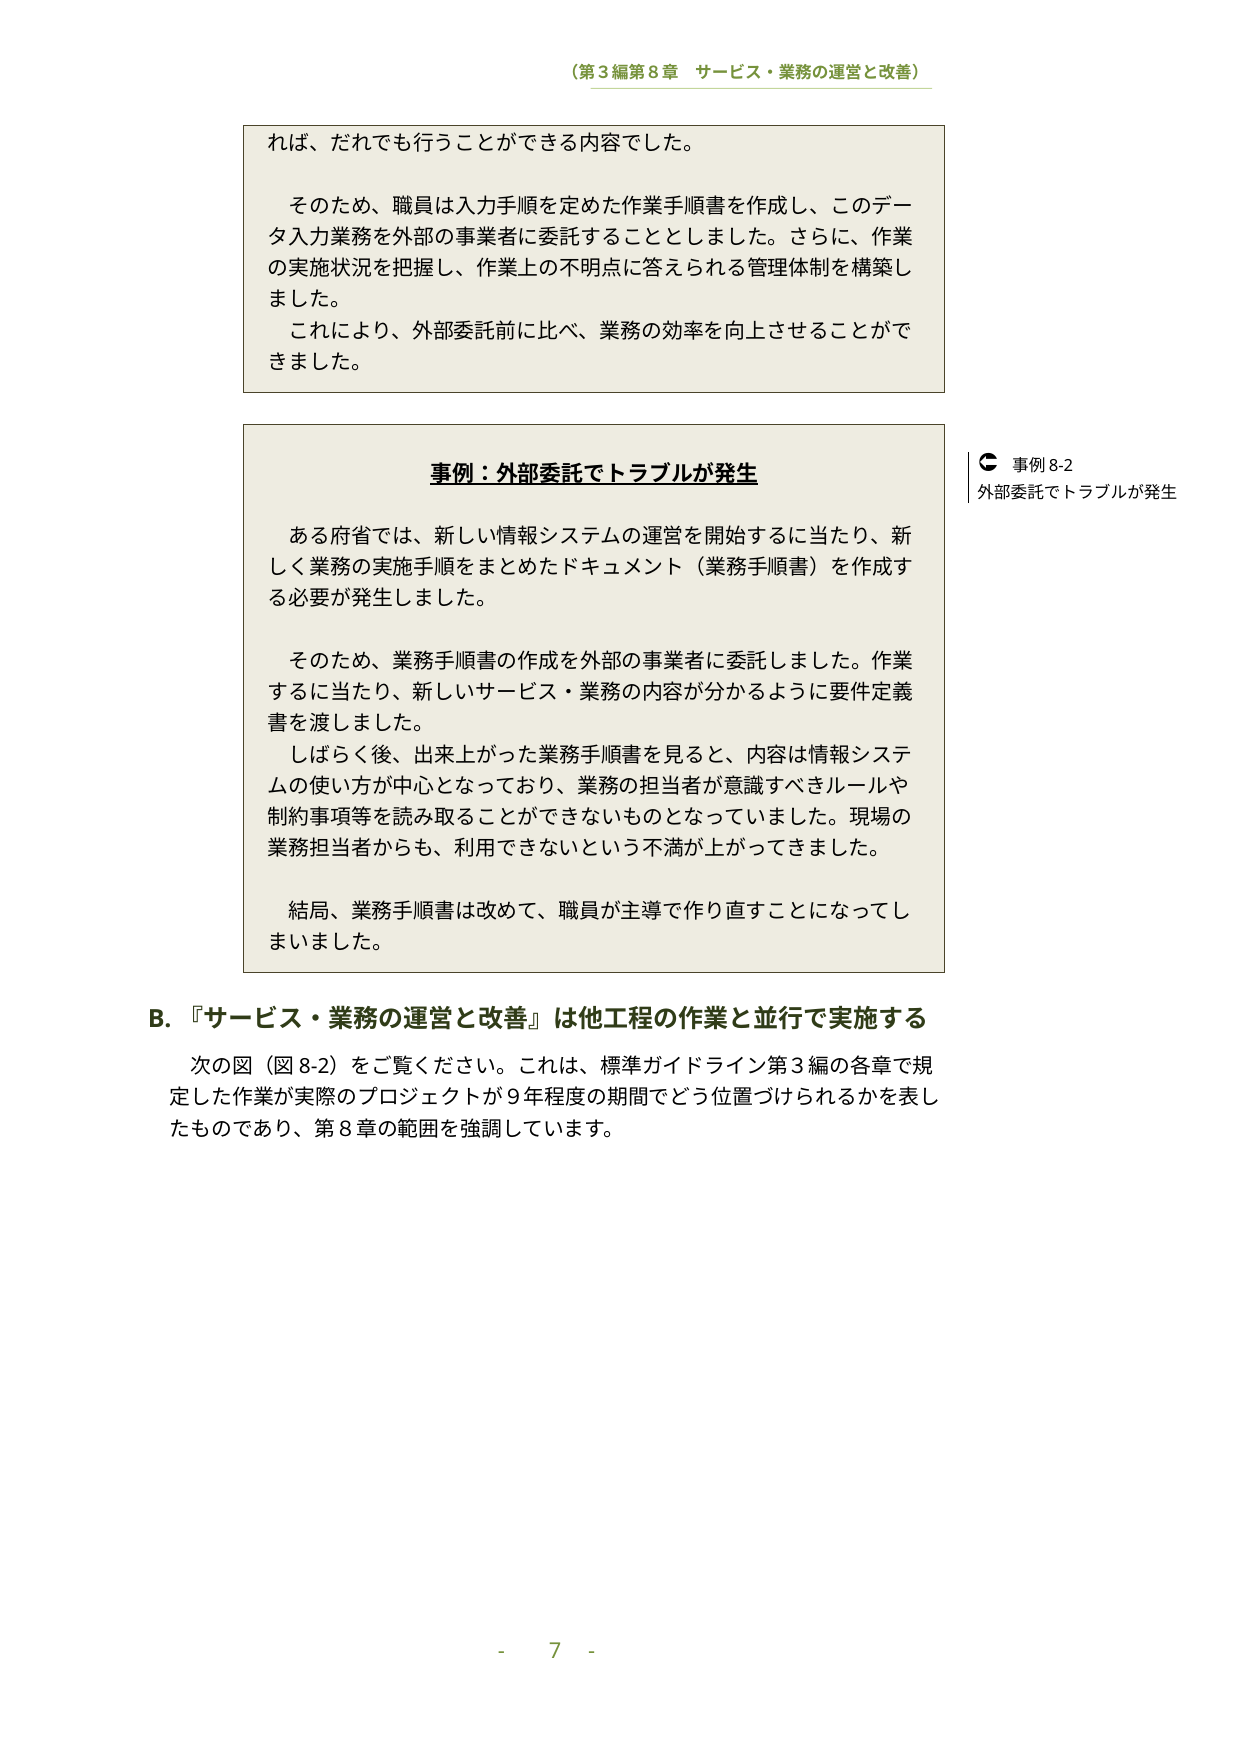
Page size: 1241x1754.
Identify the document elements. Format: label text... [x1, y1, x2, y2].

subtitle 『サービス・業務の運営と改善』は他工程の作業と並行で実施する [148, 1004, 945, 1033]
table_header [244, 126, 944, 392]
table_header 事例：外部委託でトラブルが発生 ある府省では、新しい情報システムの運営を開始するに当たり、新しく業務の実施手順をまとめたドキュメント（業務手順書）を作成する必要が発生しました。 そのため、業務手順書の作成を外部の事業者に委託しました。作業するに当たり、新しいサービス・業務の内容が分かるように要件定義書を渡しました。 しばらく後、出来上がった業務手順書を見ると、内容は情報システムの使い方が中心となっており、業務の担当者が意識すべきルールや制約事項等を読み取ることができないものとなっていました。現場の業務担当者からも、利用できないという不満が上がってきました。 結局、業務手順書は改めて、職員が主導で作り直すことになってしまいました。 [244, 425, 944, 972]
text 次の図（図8-2）をご覧ください。これは、標準ガイドライン第３編の各章で規定した作業が実際のプロジェクトが９年程度の期間でどう位置づけられるかを表したものであり、第８章の範囲を強調しています。 [169, 1049, 945, 1143]
